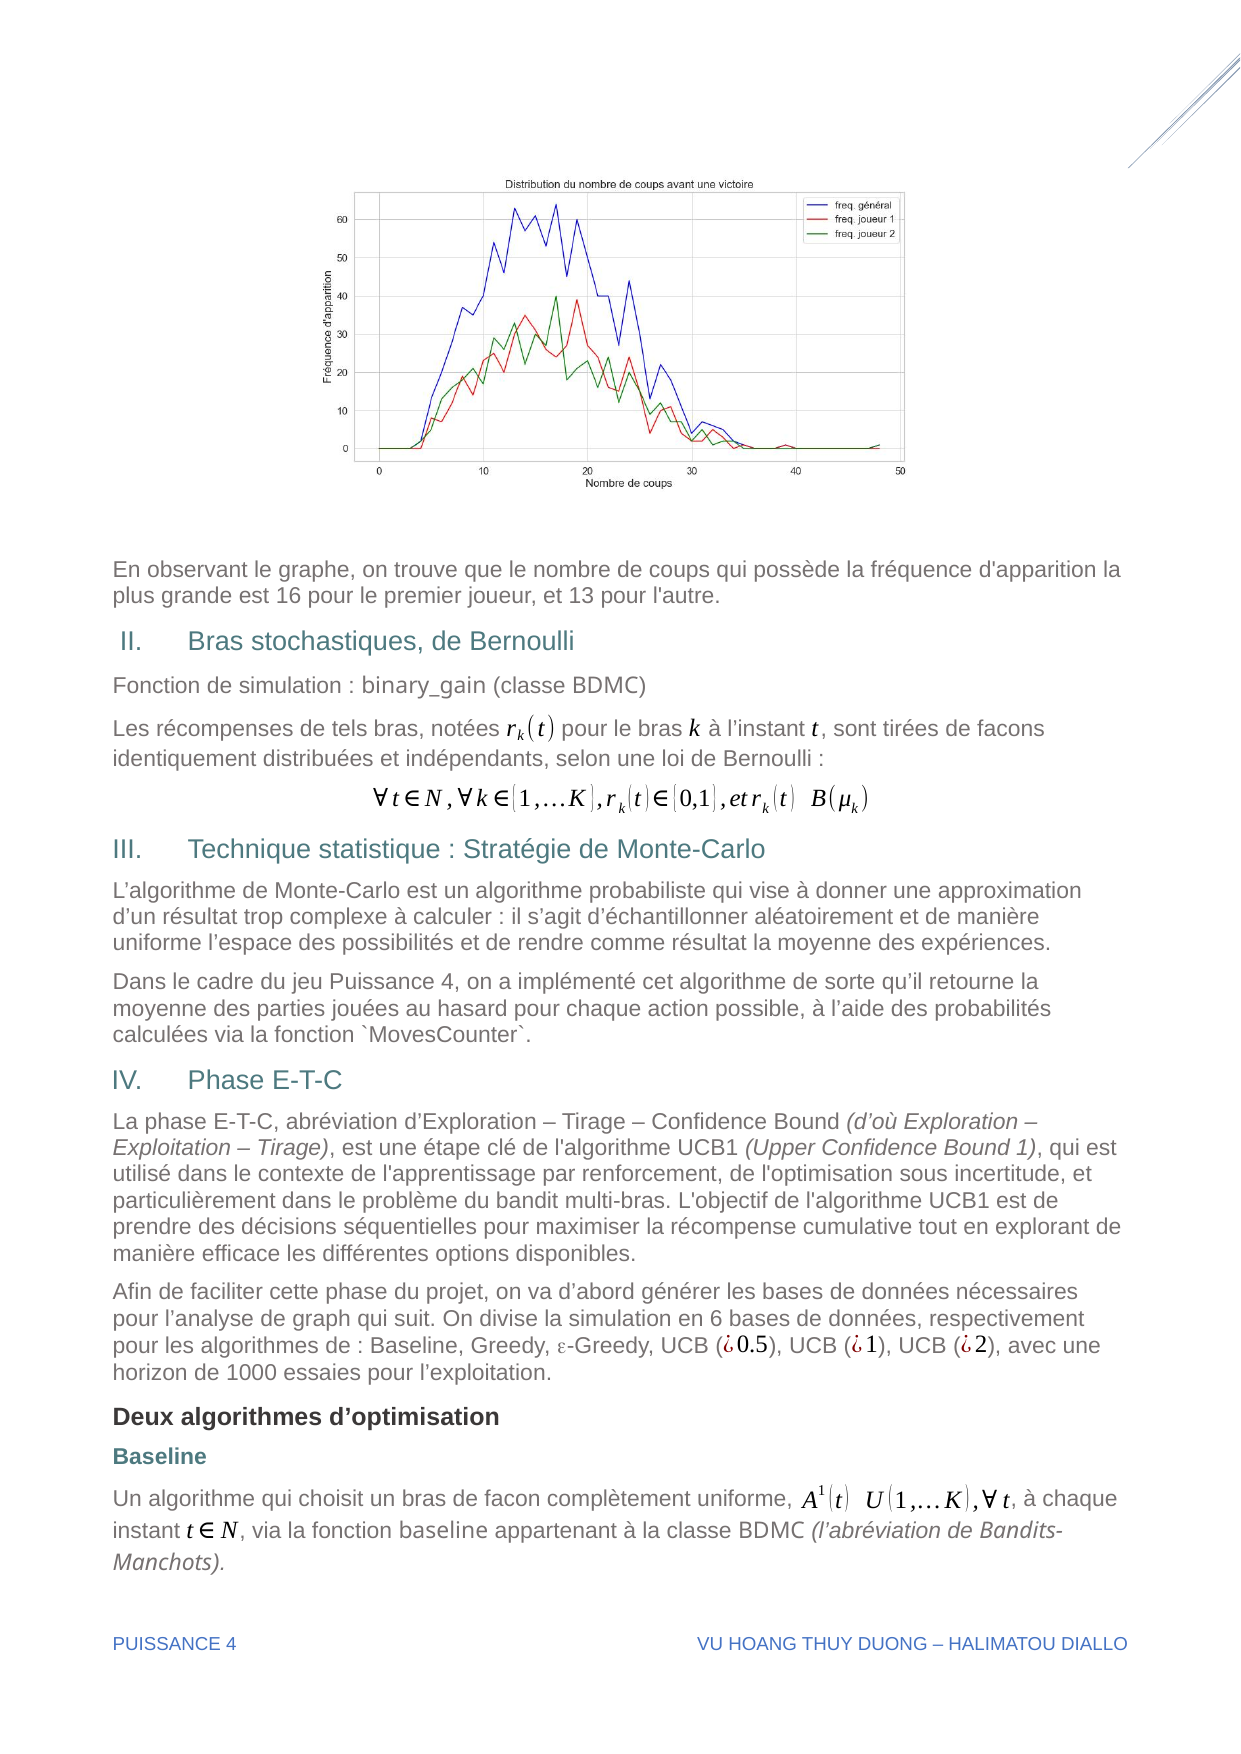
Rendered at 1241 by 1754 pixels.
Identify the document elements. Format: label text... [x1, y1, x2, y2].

text Les récompenses de tels bras, notées pour le bras à l’instant , sont tirées de facons identiquement distribuées et indépendants, selon une loi de Bernoulli : [112, 713, 1128, 771]
subtitle Bras stochastiques, de Bernoulli [142, 625, 1128, 656]
subtitle Phase E-T-C [142, 1064, 1128, 1095]
picture [265, 150, 975, 505]
text Fonction de simulation : binary_gain (classe BDMC) [112, 669, 1128, 700]
subtitle Deux algorithmes d’optimisation [112, 1402, 1128, 1430]
subtitle Technique statistique : Stratégie de Monte-Carlo [142, 833, 1128, 864]
text La phase E-T-C, abréviation d’Exploration – Tirage – Confidence Bound (d’où Exploration – Exploitation – Tirage), est une étape clé de l'algorithme UCB1 (Upper Confidence Bound 1), qui est utilisé dans le contexte de l'apprentissage par renforcement, de l'optimisation sous incertitude, et particulièrement dans le problème du bandit multi-bras. L'objectif de l'algorithme UCB1 est de prendre des décisions séquentielles pour maximiser la récompense cumulative tout en explorant de manière efficace les différentes options disponibles. [112, 1108, 1128, 1266]
text Afin de faciliter cette phase du projet, on va d’abord générer les bases de données nécessaires pour l’analyse de graph qui suit. On divise la simulation en 6 bases de données, respectivement pour les algorithmes de : Baseline, Greedy, -Greedy, UCB (), UCB (), UCB (), avec une horizon de 1000 essaies pour l’exploitation. [112, 1278, 1128, 1385]
text En observant le graphe, on trouve que le nombre de coups qui possède la fréquence d'apparition la plus grande est 16 pour le premier joueur, et 13 pour l'autre. [112, 556, 1128, 608]
text Un algorithme qui choisit un bras de facon complètement uniforme, , à chaque instant , via la fonction baseline appartenant à la classe BDMC (l’abréviation de Bandits-Manchots). [112, 1482, 1128, 1577]
text L’algorithme de Monte-Carlo est un algorithme probabiliste qui vise à donner une approximation d’un résultat trop complexe à calculer : il s’agit d’échantillonner aléatoirement et de manière uniforme l’espace des possibilités et de rendre comme résultat la moyenne des expériences. [112, 877, 1128, 956]
subtitle Baseline [112, 1443, 1128, 1469]
text Dans le cadre du jeu Puissance 4, on a implémenté cet algorithme de sorte qu’il retourne la moyenne des parties jouées au hasard pour chaque action possible, à l’aide des probabilités calculées via la fonction `MovesCounter`. [112, 968, 1128, 1047]
